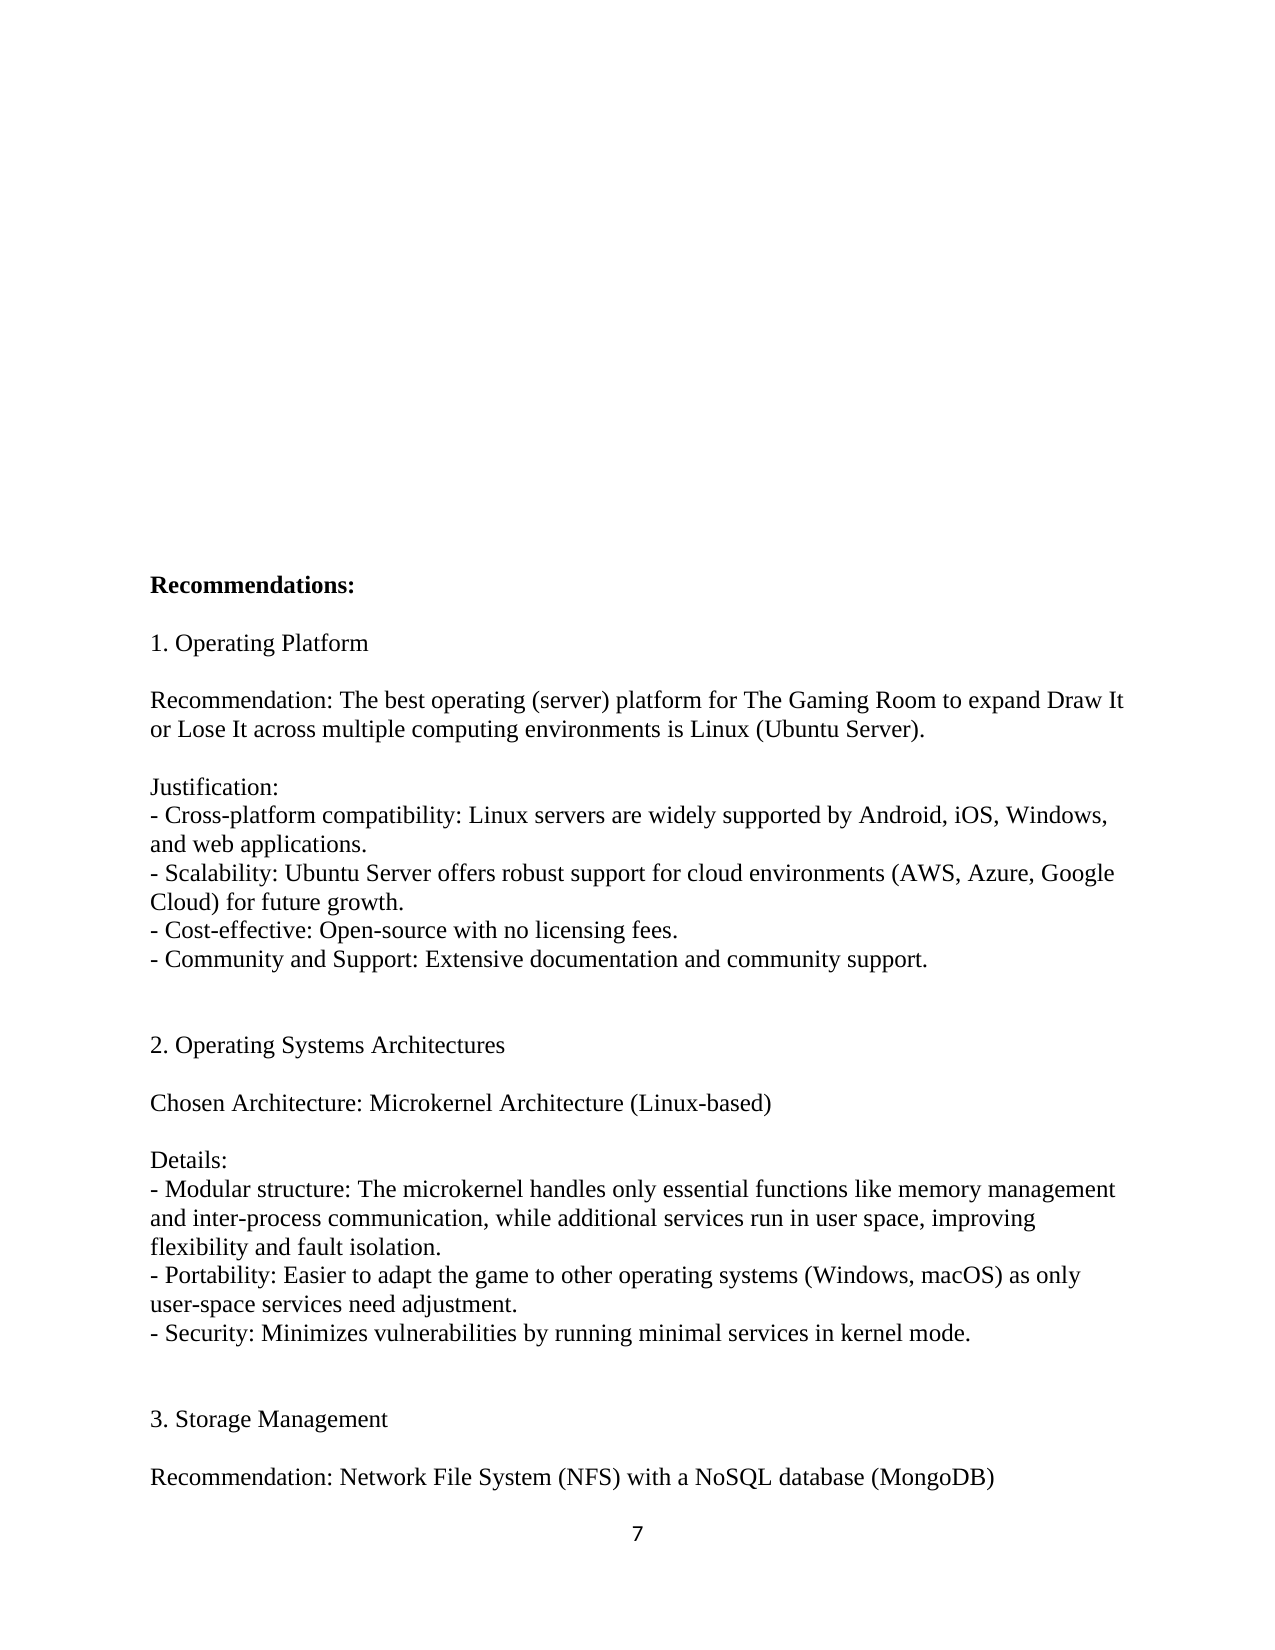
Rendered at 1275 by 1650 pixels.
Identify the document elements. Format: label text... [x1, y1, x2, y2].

text 1. Operating Platform [150, 628, 1125, 657]
text Details: [150, 1145, 1125, 1174]
text 2. Operating Systems Architectures [150, 1030, 1125, 1059]
text - Portability: Easier to adapt the game to other operating systems (Windows, macOS) as only user-space services need adjustment. [150, 1260, 1125, 1318]
text - Scalability: Ubuntu Server offers robust support for cloud environments (AWS, Azure, Google Cloud) for future growth. [150, 858, 1125, 915]
text 3. Storage Management [150, 1404, 1125, 1433]
text - Security: Minimizes vulnerabilities by running minimal services in kernel mode. [150, 1318, 1125, 1347]
text - Modular structure: The microkernel handles only essential functions like memory management and inter-process communication, while additional services run in user space, improving flexibility and fault isolation. [150, 1174, 1125, 1260]
text Justification: [150, 772, 1125, 800]
text Chosen Architecture: Microkernel Architecture (Linux-based) [150, 1088, 1125, 1117]
text - Cross-platform compatibility: Linux servers are widely supported by Android, iOS, Windows, and web applications. [150, 800, 1125, 858]
text Recommendation: Network File System (NFS) with a NoSQL database (MongoDB) [150, 1462, 1125, 1490]
text - Community and Support: Extensive documentation and community support. [150, 944, 1125, 973]
text - Cost-effective: Open-source with no licensing fees. [150, 915, 1125, 944]
text Recommendations: [150, 570, 1125, 599]
text Recommendation: The best operating (server) platform for The Gaming Room to expand Draw It or Lose It across multiple computing environments is Linux (Ubuntu Server). [150, 685, 1125, 743]
